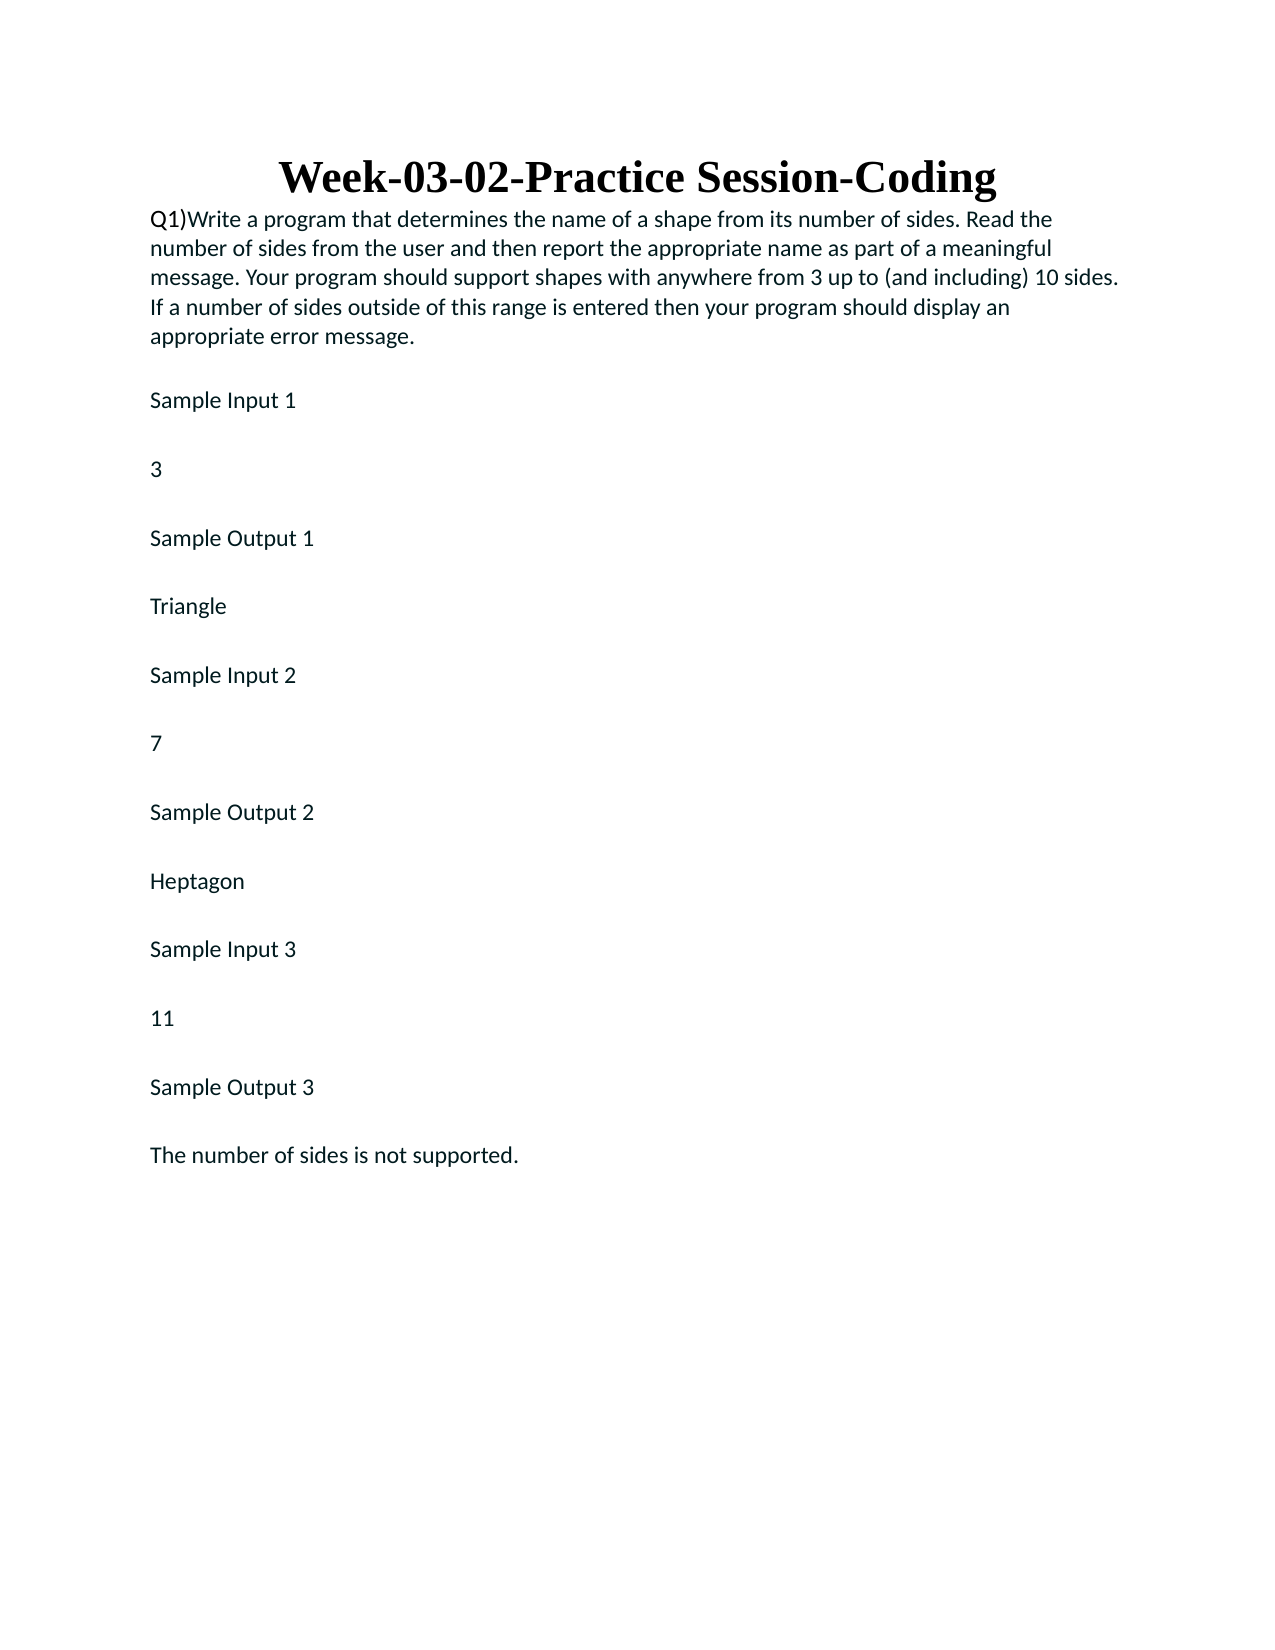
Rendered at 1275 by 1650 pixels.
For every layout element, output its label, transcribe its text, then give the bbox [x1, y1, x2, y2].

text Sample Input 2 [150, 660, 1125, 689]
text Heptagon [150, 866, 1125, 895]
text The number of sides is not supported. [150, 1140, 1125, 1170]
text Sample Input 1 [150, 385, 1125, 414]
text 11 [150, 1003, 1125, 1032]
text Week-03-02-Practice Session-Coding [150, 150, 1125, 203]
text Sample Output 2 [150, 797, 1125, 826]
text Triangle [150, 591, 1125, 621]
text Sample Output 1 [150, 523, 1125, 552]
text 7 [150, 728, 1125, 758]
text Q1)Write a program that determines the name of a shape from its number of sides. Read the number of sides from the user and then report the appropriate name as part of a meaningful message. Your program should support shapes with anywhere from 3 up to (and including) 10 sides. If a number of sides outside of this range is entered then your program should display an appropriate error message. [150, 203, 1125, 350]
text 3 [150, 454, 1125, 483]
text Sample Input 3 [150, 934, 1125, 964]
text Sample Output 3 [150, 1072, 1125, 1101]
